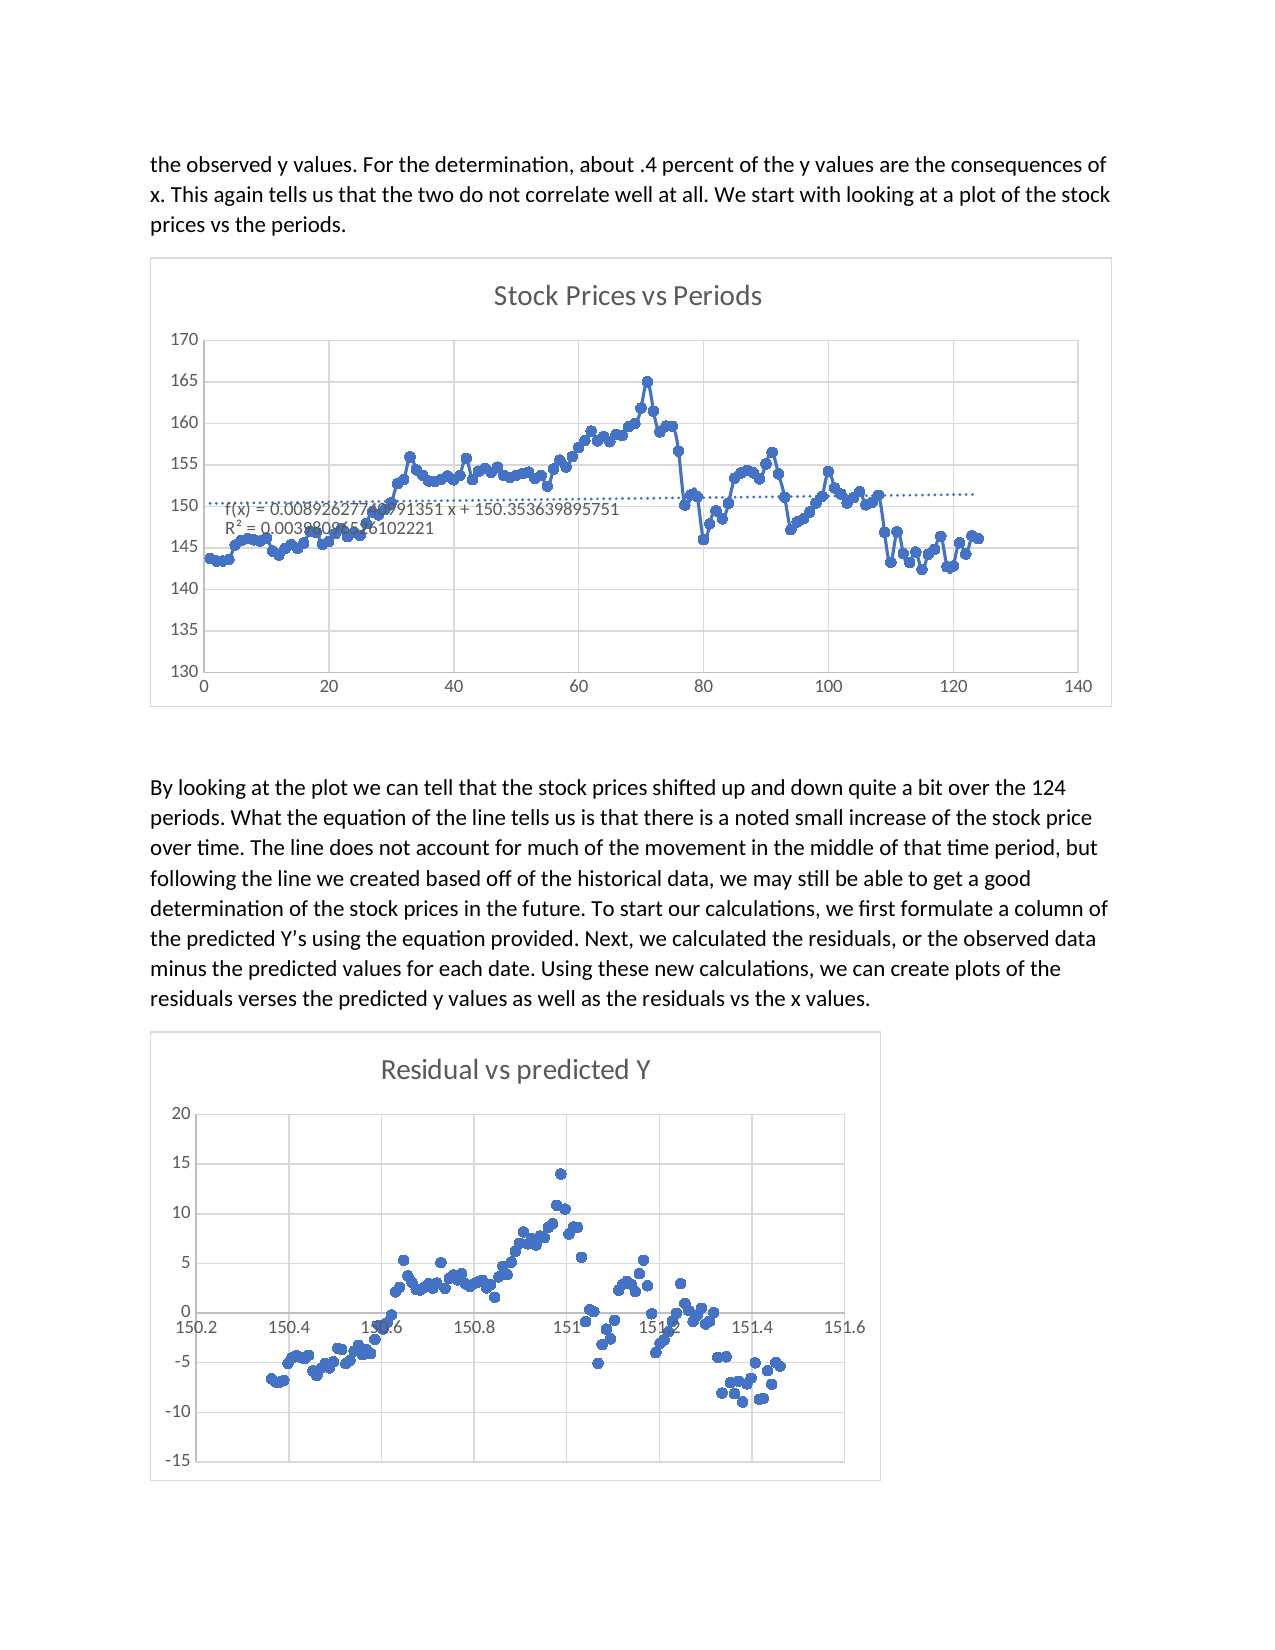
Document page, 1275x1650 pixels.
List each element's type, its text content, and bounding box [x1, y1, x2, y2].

text By looking at the plot we can tell that the stock prices shifted up and down quite a bit over the 124 periods. What the equation of the line tells us is that there is a noted small increase of the stock price over time. The line does not account for much of the movement in the middle of that time period, but following the line we created based off of the historical data, we may still be able to get a good determination of the stock prices in the future. To start our calculations, we first formulate a column of the predicted Y’s using the equation provided. Next, we calculated the residuals, or the observed data minus the predicted values for each date. Using these new calculations, we can create plots of the residuals verses the predicted y values as well as the residuals vs the x values. [150, 773, 1125, 1012]
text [150, 150, 1125, 238]
